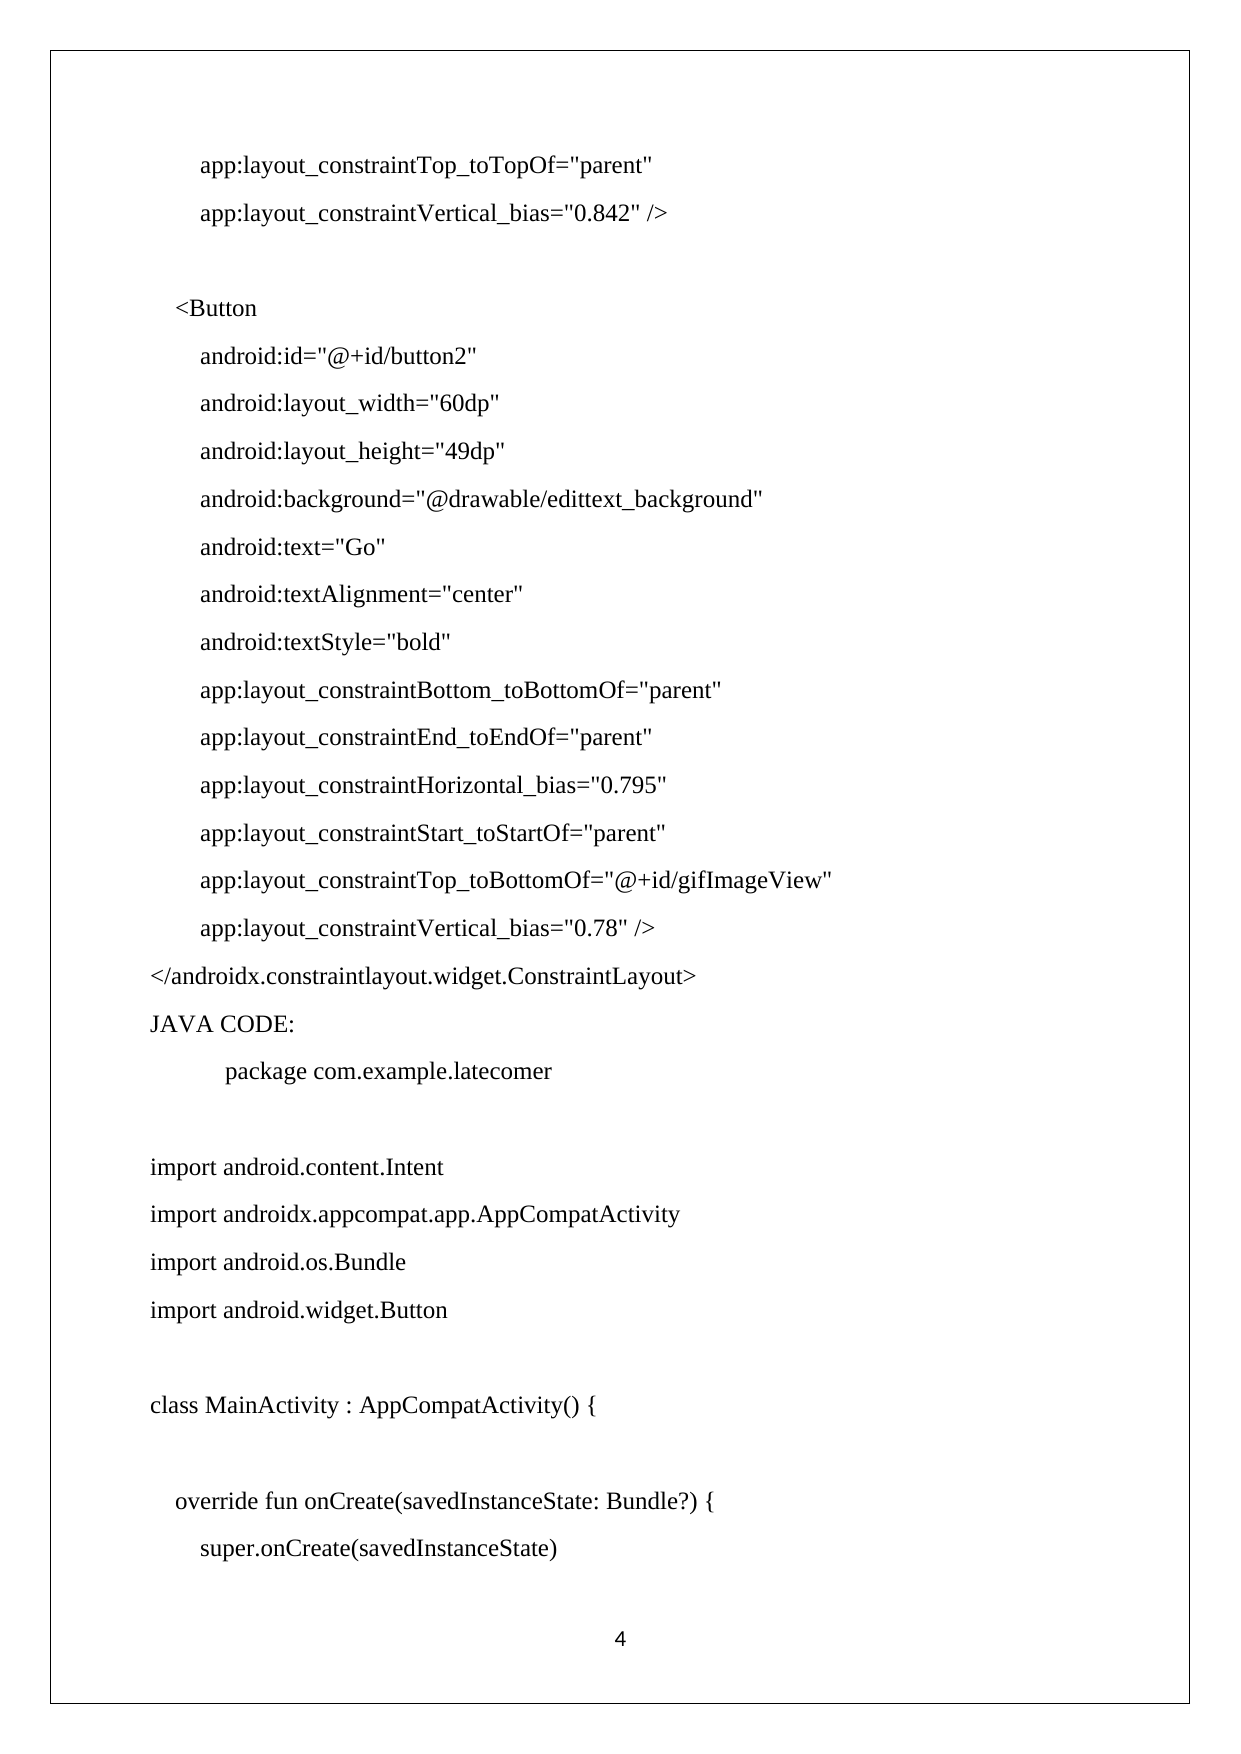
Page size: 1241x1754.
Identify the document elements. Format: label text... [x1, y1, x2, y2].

text app:layout_constraintStart_toStartOf="parent" [150, 818, 1090, 847]
text import android.widget.Button [150, 1295, 1090, 1324]
text app:layout_constraintVertical_bias="0.78" /> [150, 913, 1090, 942]
text app:layout_constraintVertical_bias="0.842" /> [150, 198, 1090, 226]
text import android.content.Intent [150, 1152, 1090, 1181]
text import androidx.appcompat.app.AppCompatActivity [150, 1199, 1090, 1228]
text app:layout_constraintBottom_toBottomOf="parent" [150, 675, 1090, 703]
text import android.os.Bundle [150, 1247, 1090, 1276]
text app:layout_constraintTop_toTopOf="parent" [150, 150, 1090, 179]
text JAVA CODE: [150, 1009, 1090, 1037]
text package com.example.latecomer [150, 1056, 1090, 1085]
text android:id="@+id/button2" [150, 341, 1090, 369]
text android:layout_height="49dp" [150, 436, 1090, 465]
text class MainActivity : AppCompatActivity() { [150, 1390, 1090, 1419]
text app:layout_constraintTop_toBottomOf="@+id/gifImageView" [150, 866, 1090, 894]
text </androidx.constraintlayout.widget.ConstraintLayout> [150, 961, 1090, 990]
text android:background="@drawable/edittext_background" [150, 484, 1090, 513]
text super.onCreate(savedInstanceState) [150, 1533, 1090, 1562]
text override fun onCreate(savedInstanceState: Bundle?) { [150, 1486, 1090, 1514]
text android:layout_width="60dp" [150, 388, 1090, 417]
text app:layout_constraintEnd_toEndOf="parent" [150, 722, 1090, 751]
text app:layout_constraintHorizontal_bias="0.795" [150, 770, 1090, 799]
text android:textAlignment="center" [150, 579, 1090, 608]
text android:text="Go" [150, 532, 1090, 560]
text android:textStyle="bold" [150, 627, 1090, 656]
text <Button [150, 293, 1090, 322]
